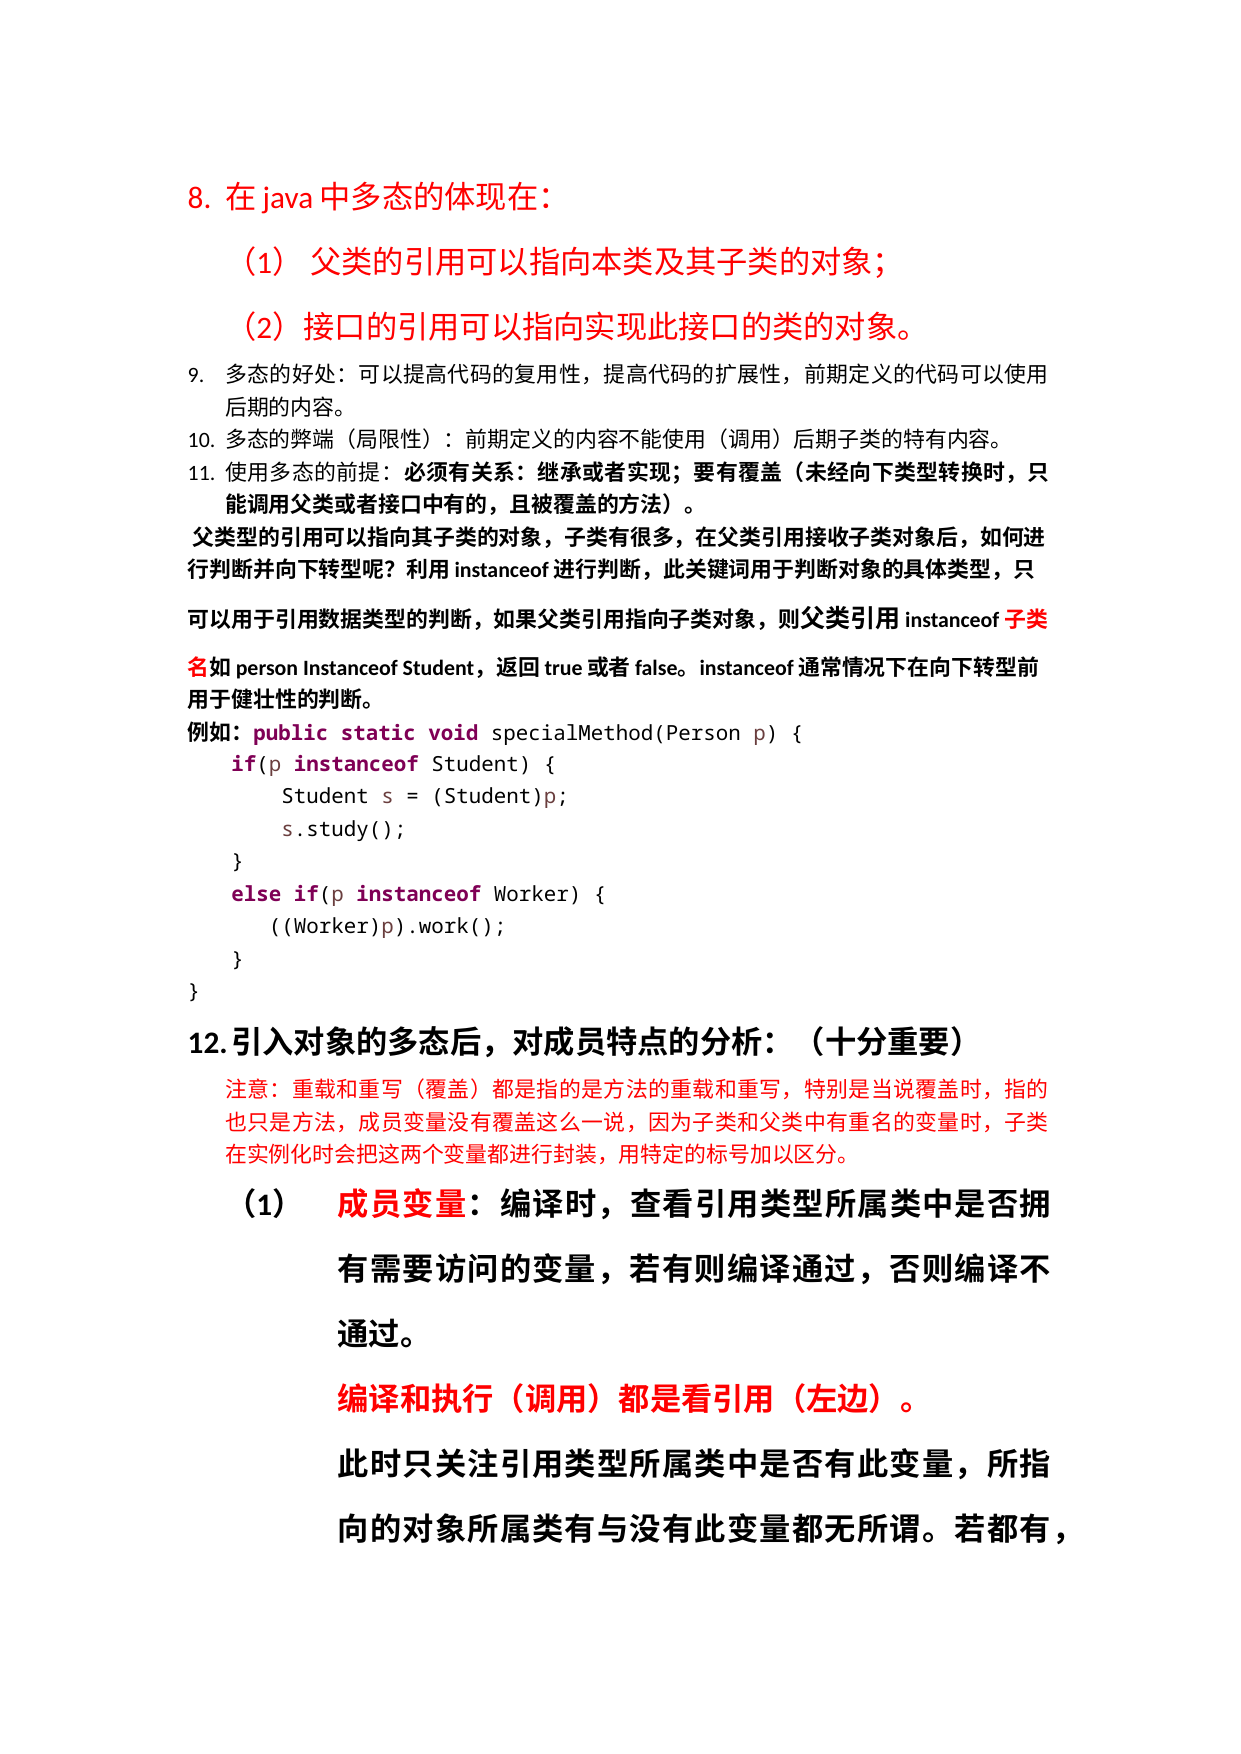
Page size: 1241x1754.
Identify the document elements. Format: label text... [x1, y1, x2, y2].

text else if(p instanceof Worker) { [187, 877, 1053, 909]
text } [187, 942, 1053, 974]
list 使用多态的前提：必须有关系：继承或者实现；要有覆盖（未经向下类型转换时，只能调用父类或者接口中有的，且被覆盖的方法）。 [187, 454, 1053, 519]
text } [187, 974, 1053, 1007]
list （2）接口的引用可以指向实现此接口的类的对象。 [225, 292, 1053, 357]
text } [187, 844, 1053, 877]
list 在java中多态的体现在： [187, 162, 1053, 227]
text Student s = (Student)p; [187, 779, 1053, 812]
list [337, 1429, 1053, 1559]
list （1） 父类的引用可以指向本类及其子类的对象； [225, 227, 1053, 292]
text if(p instanceof Student) { [187, 747, 1053, 779]
list 注意：重载和重写（覆盖）都是指的是方法的重载和重写，特别是当说覆盖时，指的也只是方法，成员变量没有覆盖这么一说，因为子类和父类中有重名的变量时，子类在实例化时会把这两个变量都进行封装，用特定的标号加以区分。 [225, 1072, 1053, 1169]
list 引入对象的多态后，对成员特点的分析：（十分重要） [187, 1007, 1053, 1072]
list 多态的弊端（局限性）：前期定义的内容不能使用（调用）后期子类的特有内容。 [187, 422, 1053, 454]
list 编译和执行（调用）都是看引用（左边）。 [337, 1364, 1053, 1429]
text s.study(); [187, 812, 1053, 844]
text ((Worker)p).work(); [187, 909, 1053, 942]
text 父类型的引用可以指向其子类的对象，子类有很多，在父类引用接收子类对象后，如何进行判断并向下转型呢？利用instanceof 进行判断，此关键词用于判断对象的具体类型，只可以用于引用数据类型的判断，如果父类引用指向子类对象，则父类引用instanceof 子类名如person Instanceof Student，返回true或者false。instanceof通常情况下在向下转型前用于健壮性的判断。 [187, 519, 1053, 714]
list 多态的好处：可以提高代码的复用性，提高代码的扩展性，前期定义的代码可以使用后期的内容。 [187, 357, 1053, 422]
text 例如：public static void specialMethod(Person p) { [187, 714, 1053, 747]
list 成员变量：编译时，查看引用类型所属类中是否拥有需要访问的变量，若有则编译通过，否则编译不通过。 [225, 1169, 1053, 1364]
